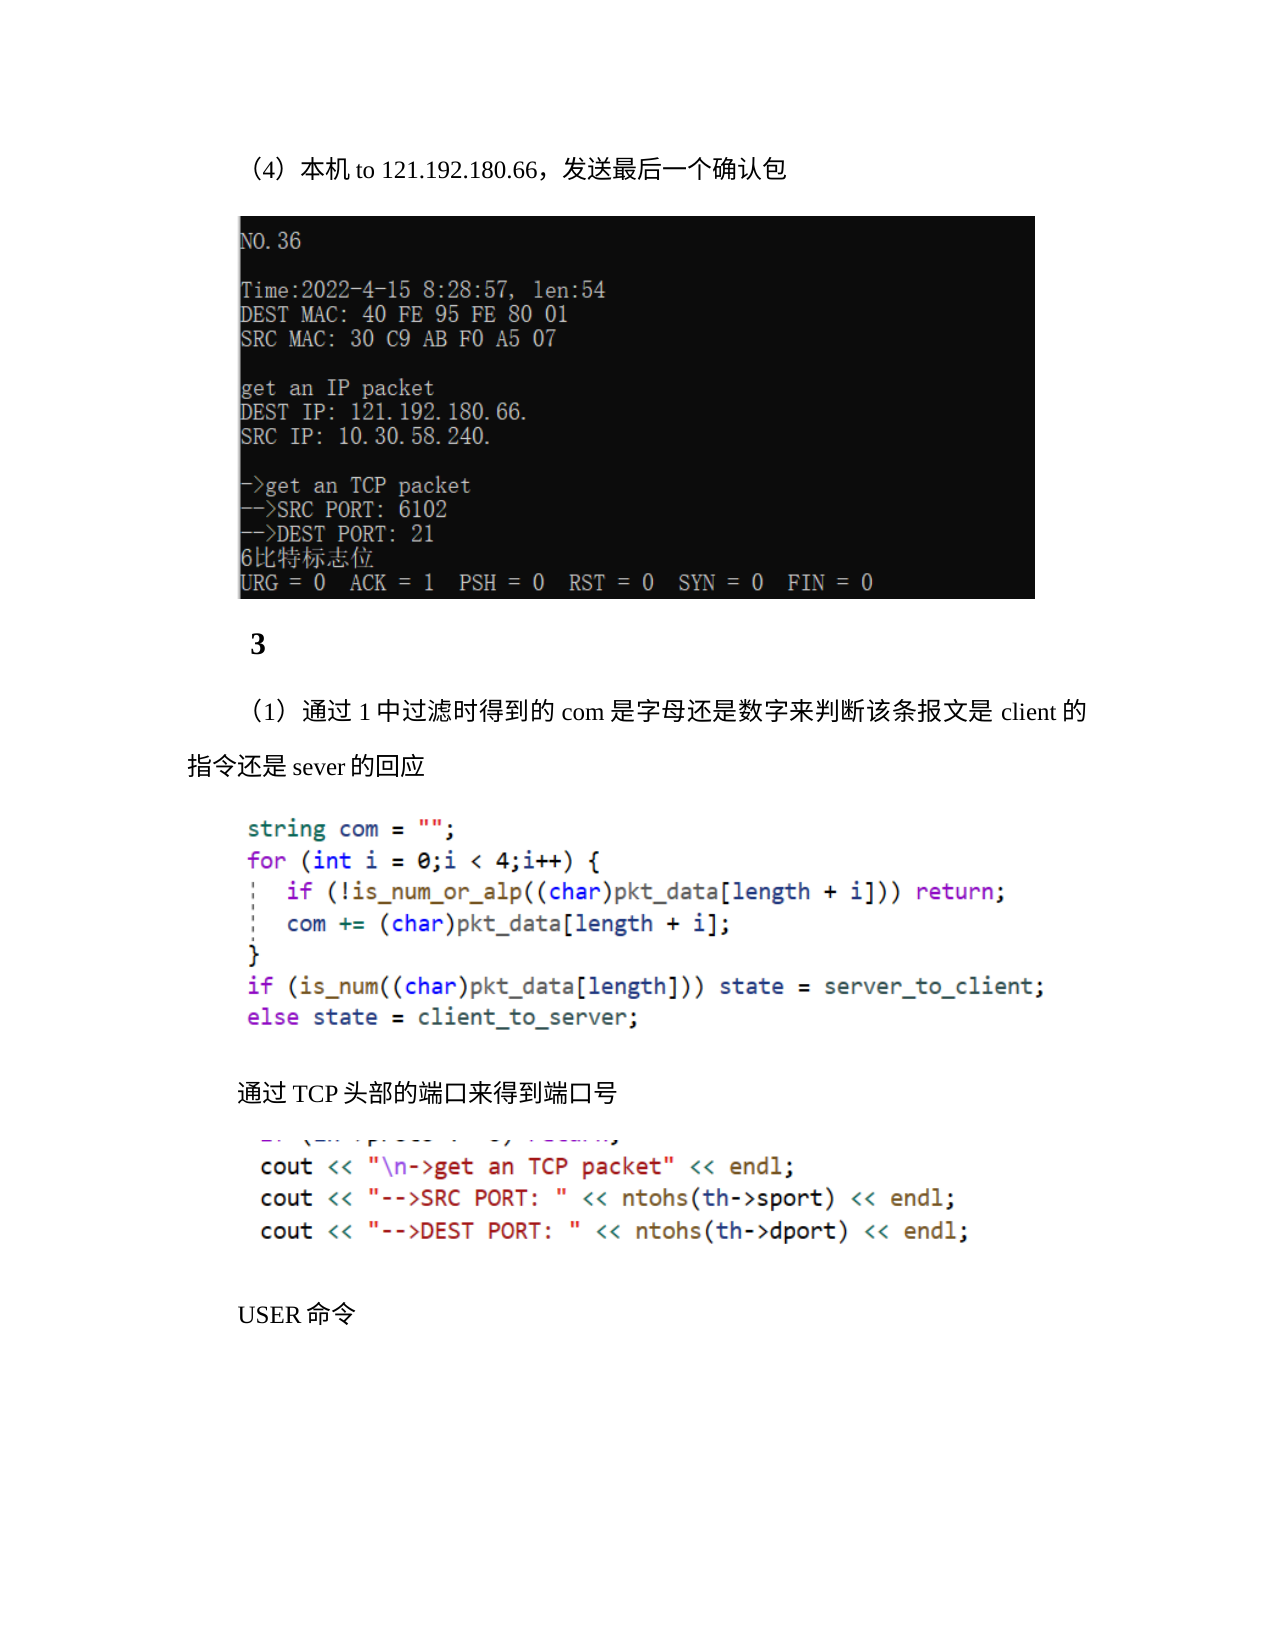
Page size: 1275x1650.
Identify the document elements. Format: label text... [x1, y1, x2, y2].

list 通过TCP头部的端口来得到端口号 [187, 1073, 1087, 1109]
picture [237, 1140, 1039, 1268]
picture [237, 812, 1138, 1047]
list （1）通过1中过滤时得到的com是字母还是数字来判断该条报文是client的指令还是sever的回应 [187, 692, 1087, 782]
list USER命令 [187, 1294, 1087, 1331]
picture [237, 216, 1035, 599]
list （4）本机 to 121.192.180.66，发送最后一个确认包 [187, 150, 1087, 186]
list 3 [187, 625, 1087, 661]
